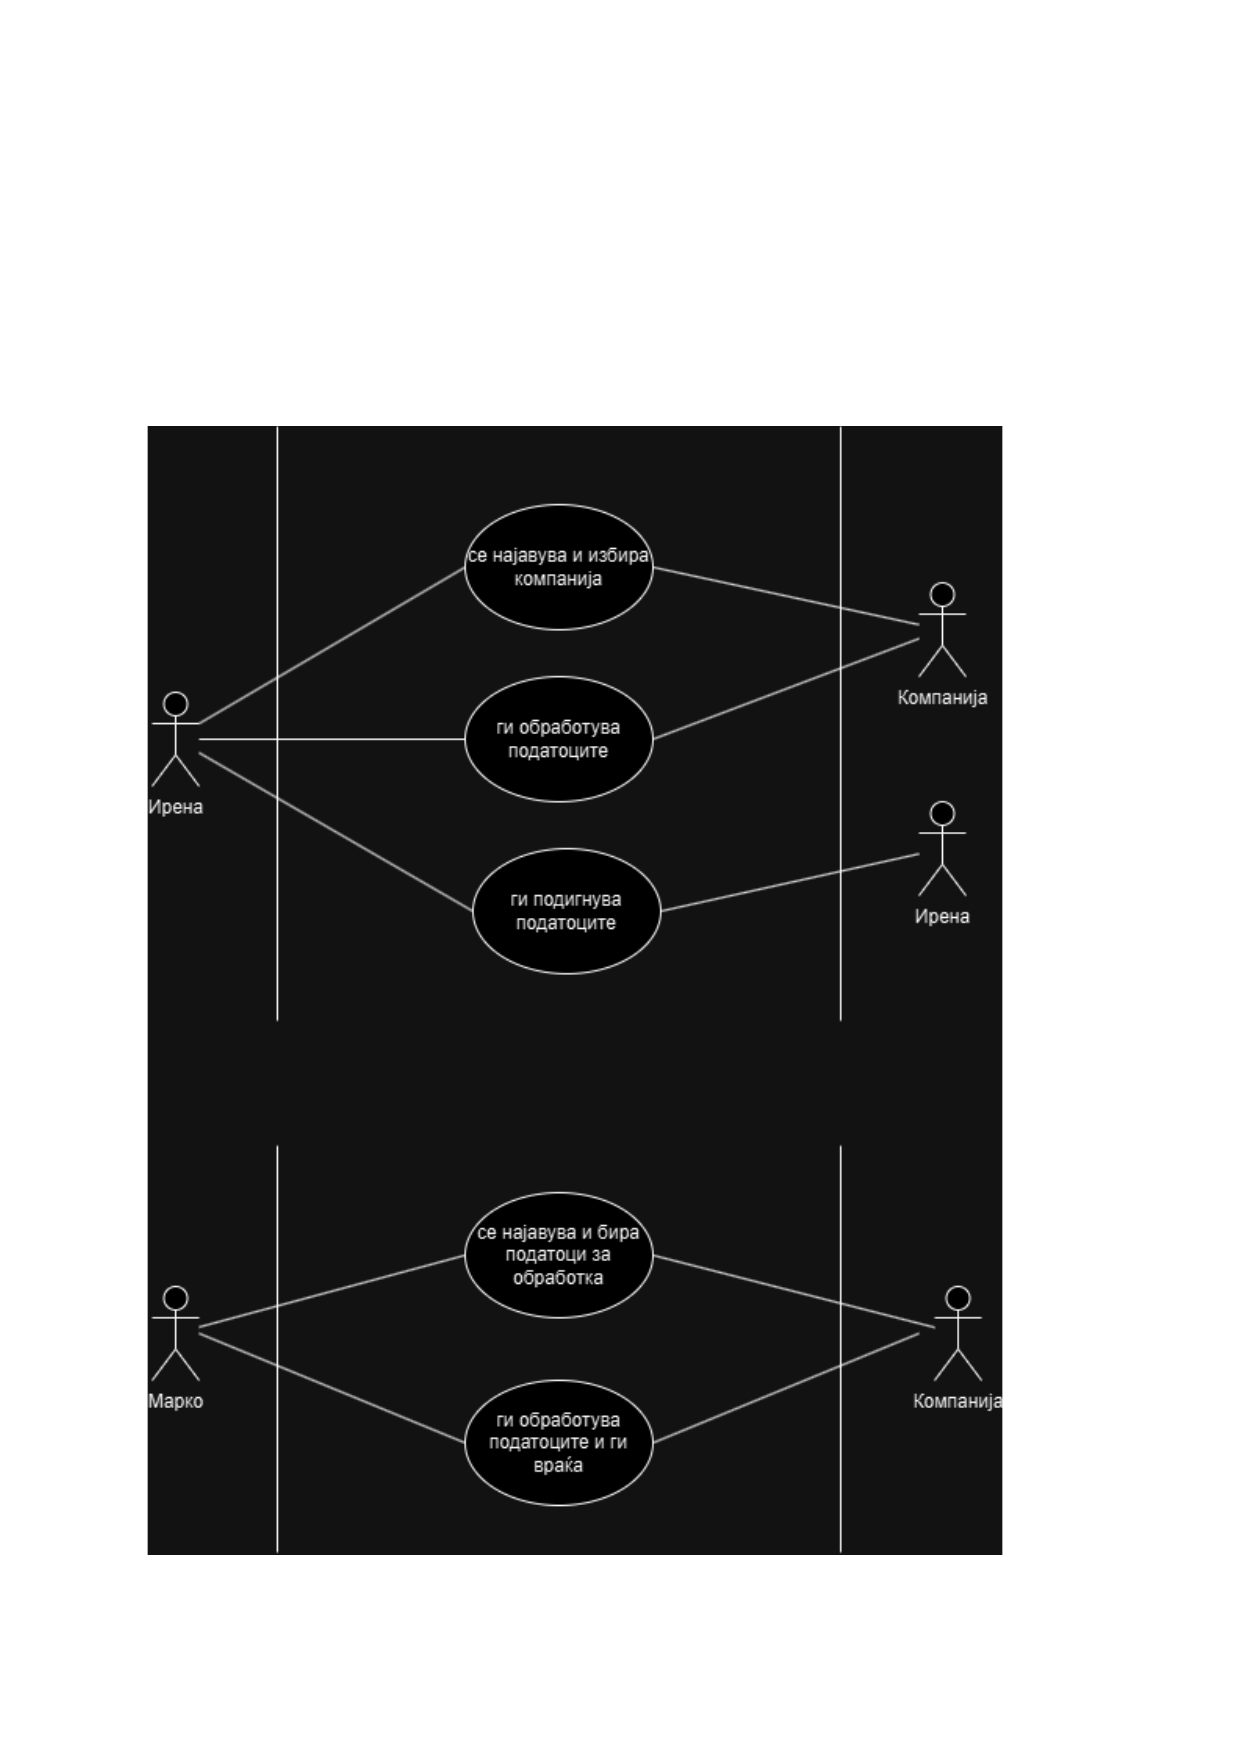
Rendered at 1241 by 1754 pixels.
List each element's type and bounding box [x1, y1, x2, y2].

picture [147, 426, 1003, 1555]
